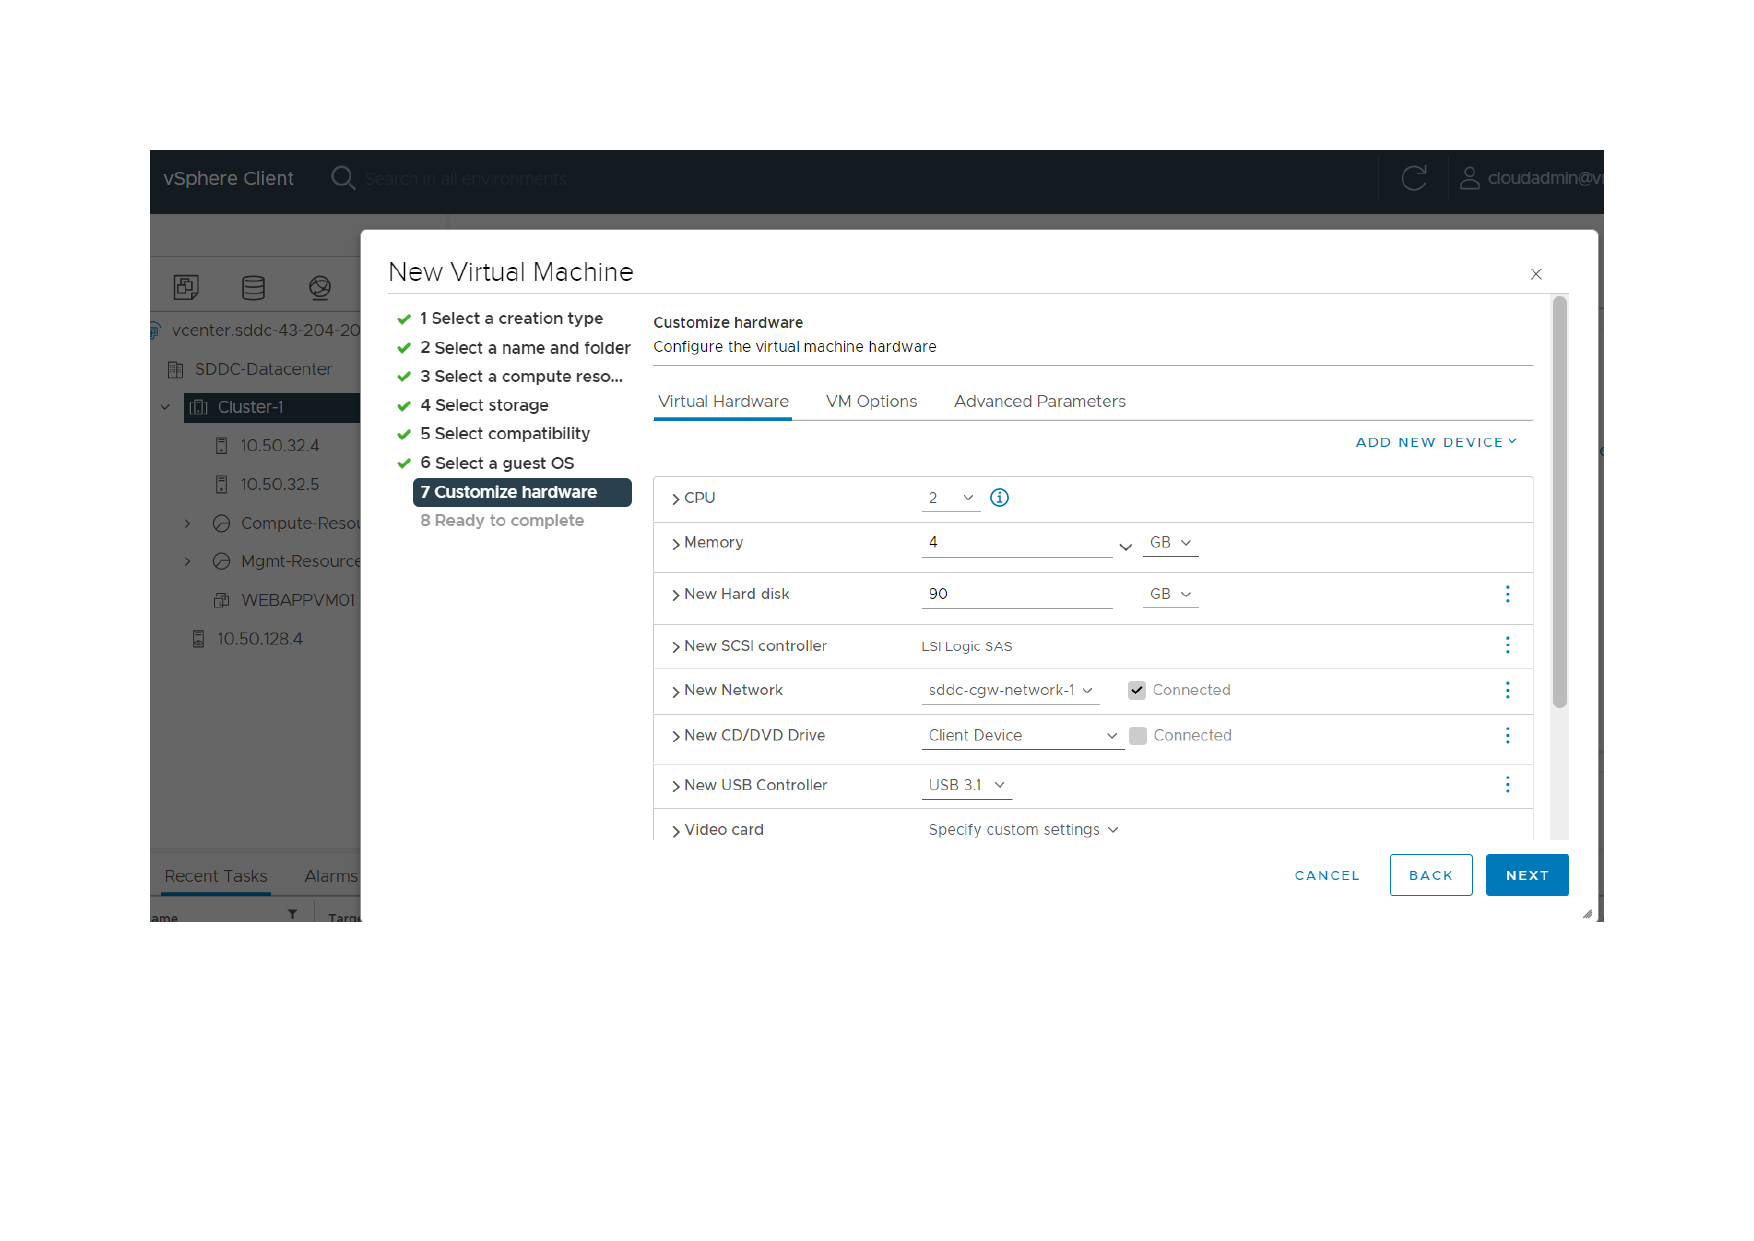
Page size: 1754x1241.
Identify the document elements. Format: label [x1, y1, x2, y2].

picture [150, 150, 1604, 922]
